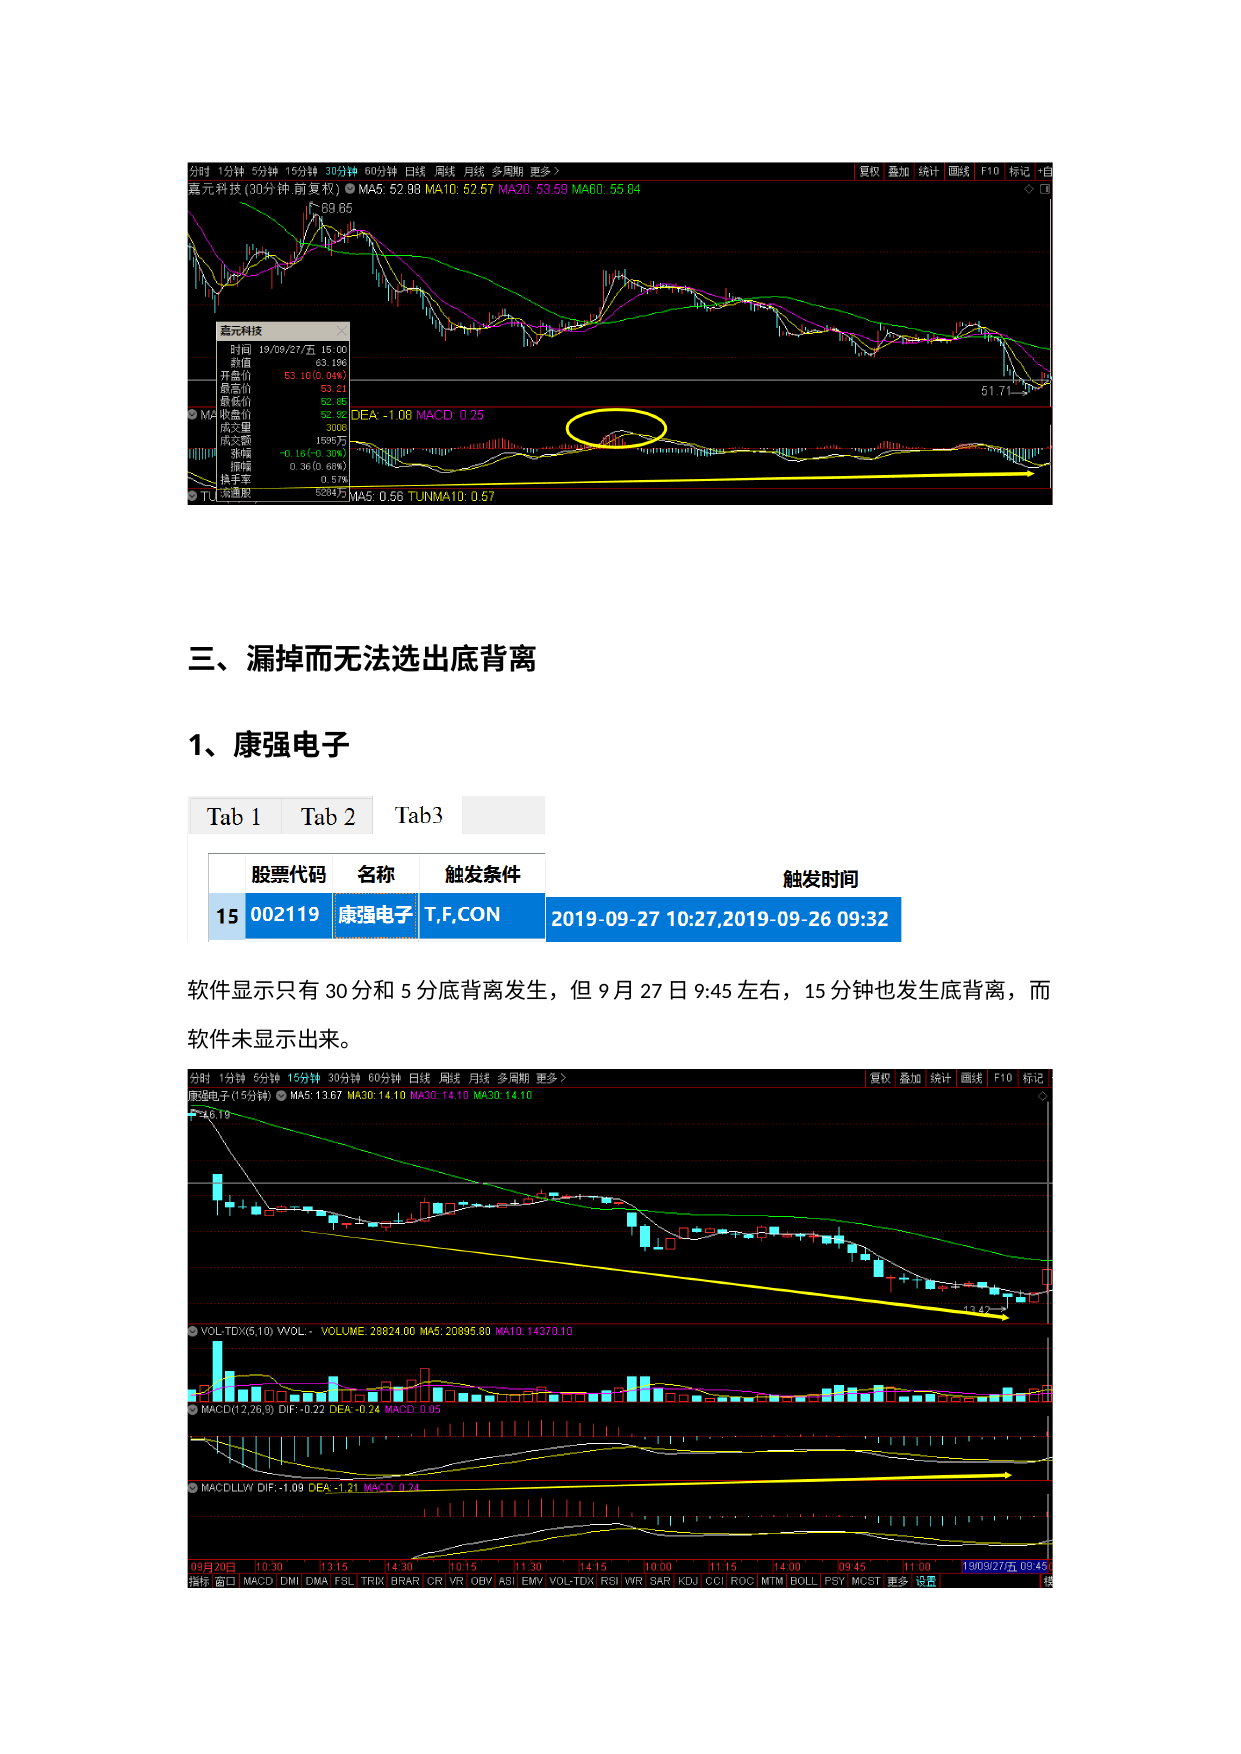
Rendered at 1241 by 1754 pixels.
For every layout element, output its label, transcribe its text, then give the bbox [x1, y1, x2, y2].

picture [187, 1069, 1053, 1588]
picture [187, 162, 1053, 505]
subtitle 三、漏掉而无法选出底背离 [187, 624, 1053, 689]
text 软件显示只有30分和5分底背离发生，但9月27日9:45左右，15分钟也发生底背离，而软件未显示出来。 [187, 973, 1053, 1054]
subtitle 1、康强电子 [187, 711, 1053, 776]
picture [187, 796, 902, 942]
